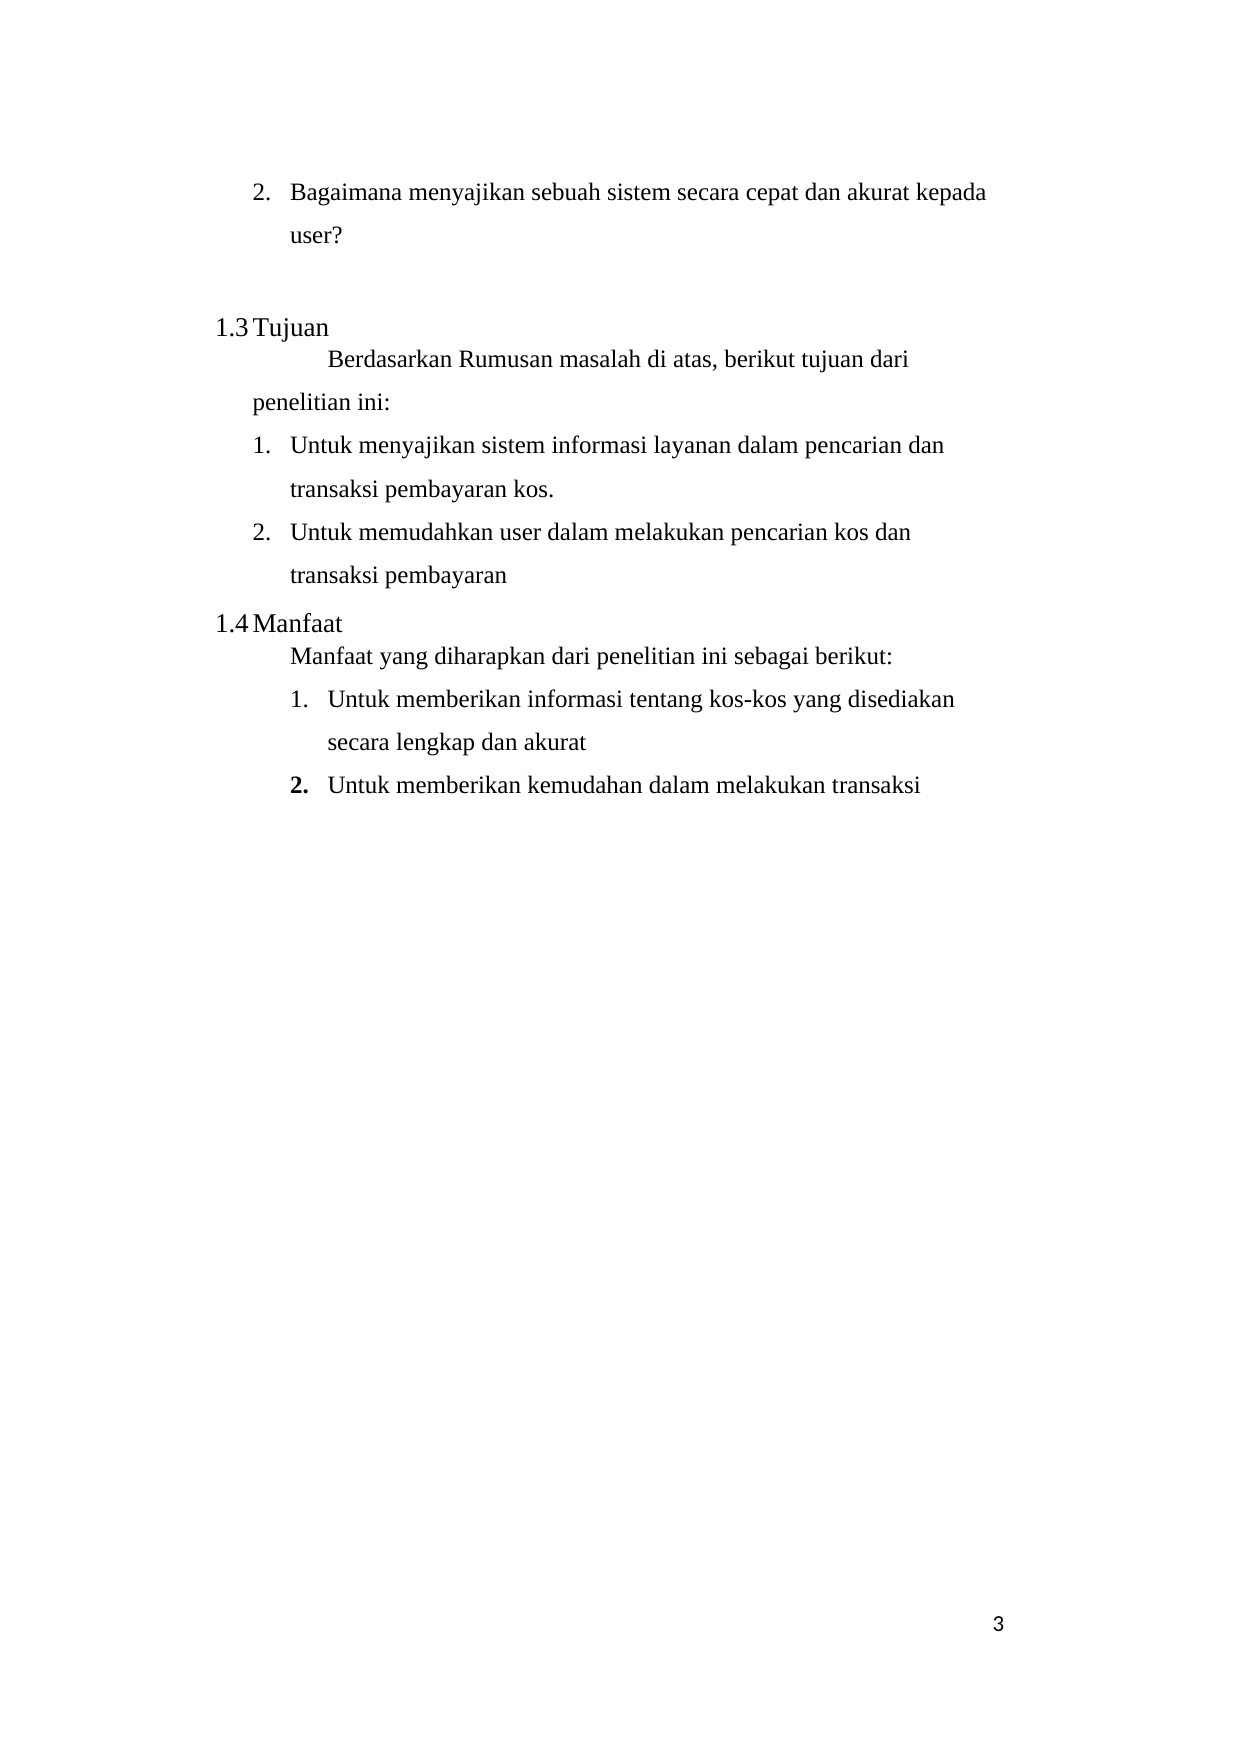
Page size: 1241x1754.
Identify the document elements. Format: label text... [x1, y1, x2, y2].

list Untuk memberikan informasi tentang kos-kos yang disediakan secara lengkap dan akurat [290, 684, 1004, 756]
list Manfaat yang diharapkan dari penelitian ini sebagai berikut: [290, 641, 1004, 669]
list Untuk memudahkan user dalam melakukan pencarian kos dan transaksi pembayaran [252, 517, 1004, 589]
list Untuk memberikan kemudahan dalam melakukan transaksi [290, 770, 1004, 799]
subtitle Manfaat [215, 607, 1004, 638]
subtitle Tujuan [215, 311, 1004, 342]
list Bagaimana menyajikan sebuah sistem secara cepat dan akurat kepada user? [252, 177, 1004, 249]
list Berdasarkan Rumusan masalah di atas, berikut tujuan dari penelitian ini: [252, 344, 1004, 416]
list Untuk menyajikan sistem informasi layanan dalam pencarian dan transaksi pembayaran kos. [252, 431, 1004, 502]
